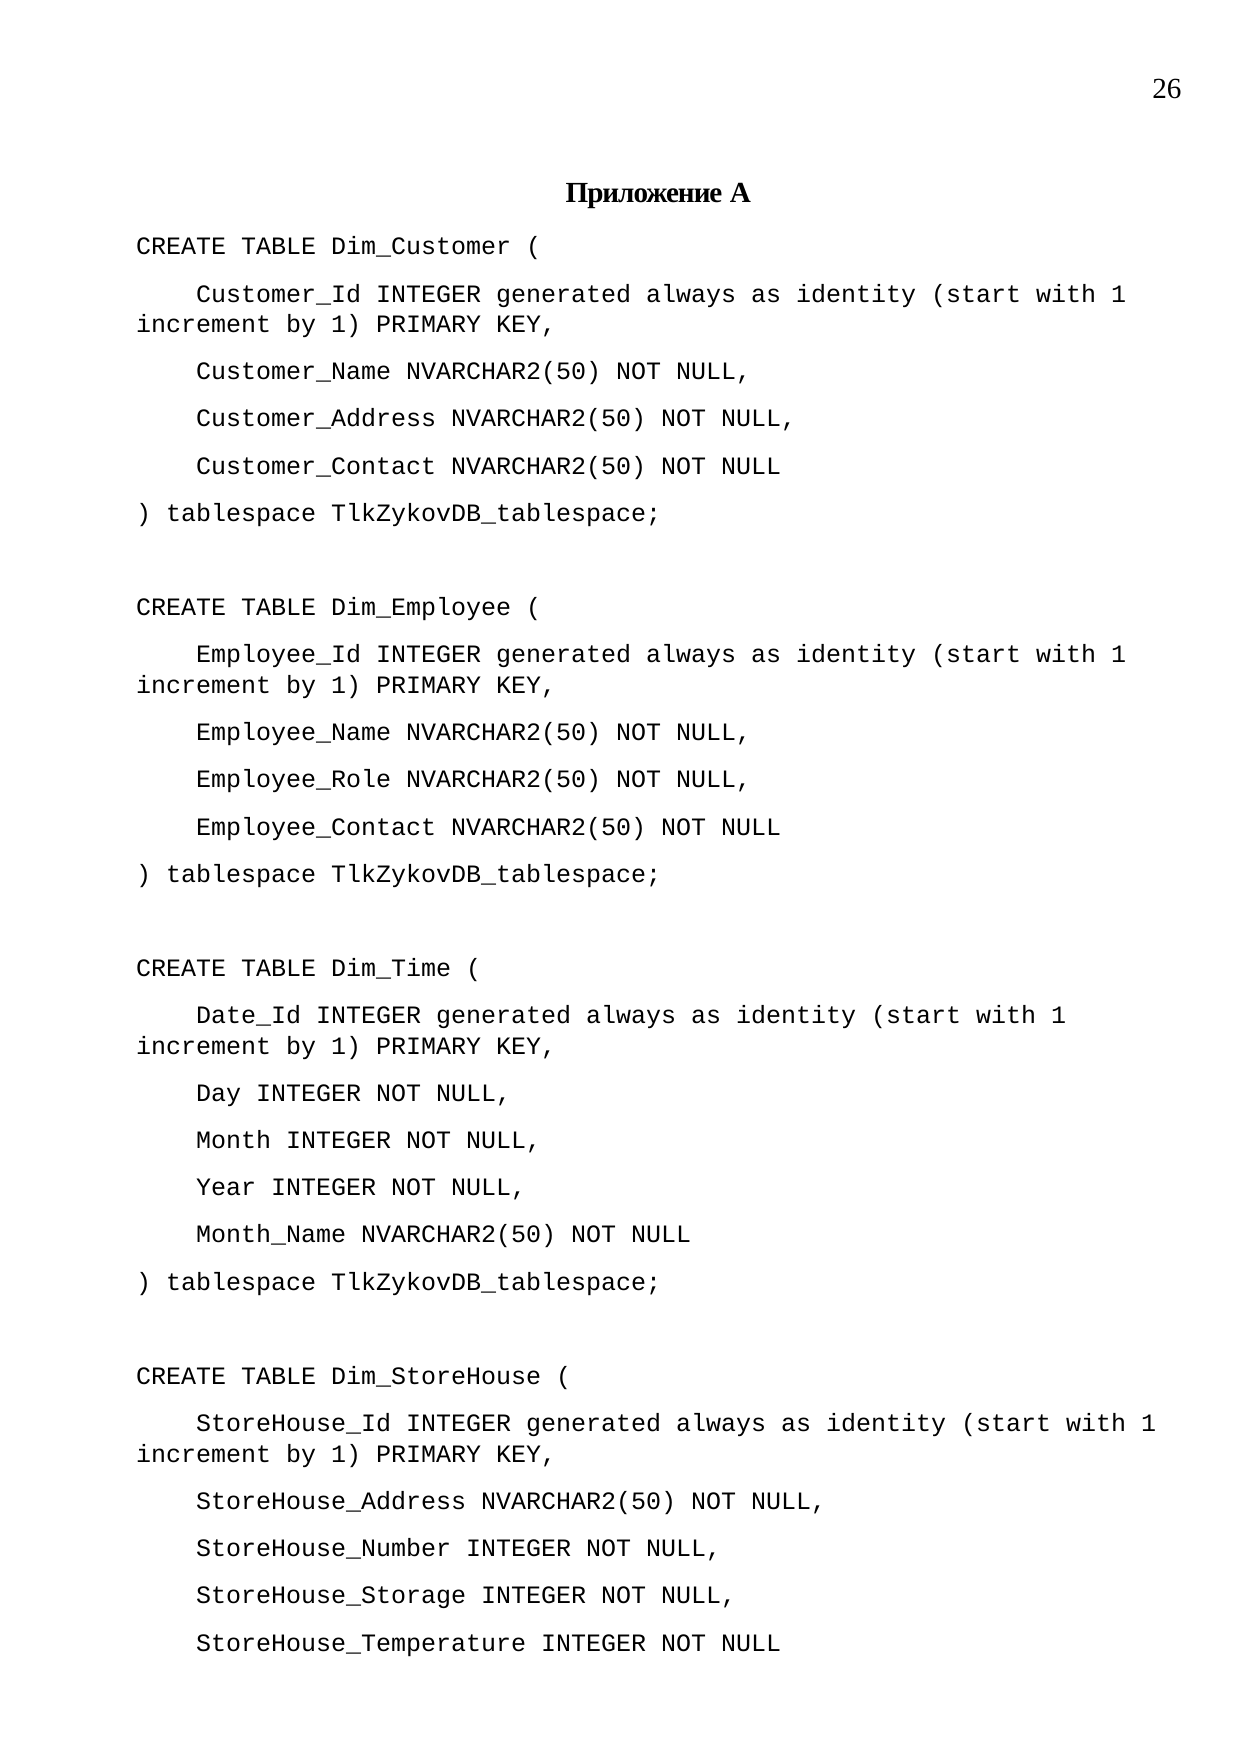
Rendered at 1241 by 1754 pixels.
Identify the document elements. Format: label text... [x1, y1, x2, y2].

text StoreHouse_Number INTEGER NOT NULL, [136, 1536, 1181, 1564]
text StoreHouse_Id INTEGER generated always as identity (start with 1 increment by 1) PRIMARY KEY, [136, 1411, 1181, 1470]
text CREATE TABLE Dim_Customer ( [136, 234, 1181, 262]
text CREATE TABLE Dim_Employee ( [136, 595, 1181, 623]
text ) tablespace TlkZykovDB_tablespace; [136, 1269, 1181, 1298]
text Month_Name NVARCHAR2(50) NOT NULL [136, 1222, 1181, 1250]
text ) tablespace TlkZykovDB_tablespace; [136, 861, 1181, 889]
text Year INTEGER NOT NULL, [136, 1175, 1181, 1203]
text Customer_Name NVARCHAR2(50) NOT NULL, [136, 359, 1181, 387]
text Employee_Name NVARCHAR2(50) NOT NULL, [136, 720, 1181, 748]
text StoreHouse_Storage INTEGER NOT NULL, [136, 1583, 1181, 1611]
text Customer_Contact NVARCHAR2(50) NOT NULL [136, 453, 1181, 482]
text Employee_Id INTEGER generated always as identity (start with 1 increment by 1) PRIMARY KEY, [136, 642, 1181, 701]
text Employee_Role NVARCHAR2(50) NOT NULL, [136, 767, 1181, 795]
text Customer_Address NVARCHAR2(50) NOT NULL, [136, 406, 1181, 434]
title Приложение А [136, 175, 1181, 209]
text CREATE TABLE Dim_Time ( [136, 956, 1181, 984]
text CREATE TABLE Dim_StoreHouse ( [136, 1364, 1181, 1392]
text StoreHouse_Temperature INTEGER NOT NULL [136, 1630, 1181, 1658]
text Date_Id INTEGER generated always as identity (start with 1 increment by 1) PRIMARY KEY, [136, 1003, 1181, 1062]
text Month INTEGER NOT NULL, [136, 1128, 1181, 1156]
text Customer_Id INTEGER generated always as identity (start with 1 increment by 1) PRIMARY KEY, [136, 281, 1181, 340]
text Employee_Contact NVARCHAR2(50) NOT NULL [136, 814, 1181, 842]
text Day INTEGER NOT NULL, [136, 1081, 1181, 1109]
text ) tablespace TlkZykovDB_tablespace; [136, 500, 1181, 529]
text StoreHouse_Address NVARCHAR2(50) NOT NULL, [136, 1488, 1181, 1517]
